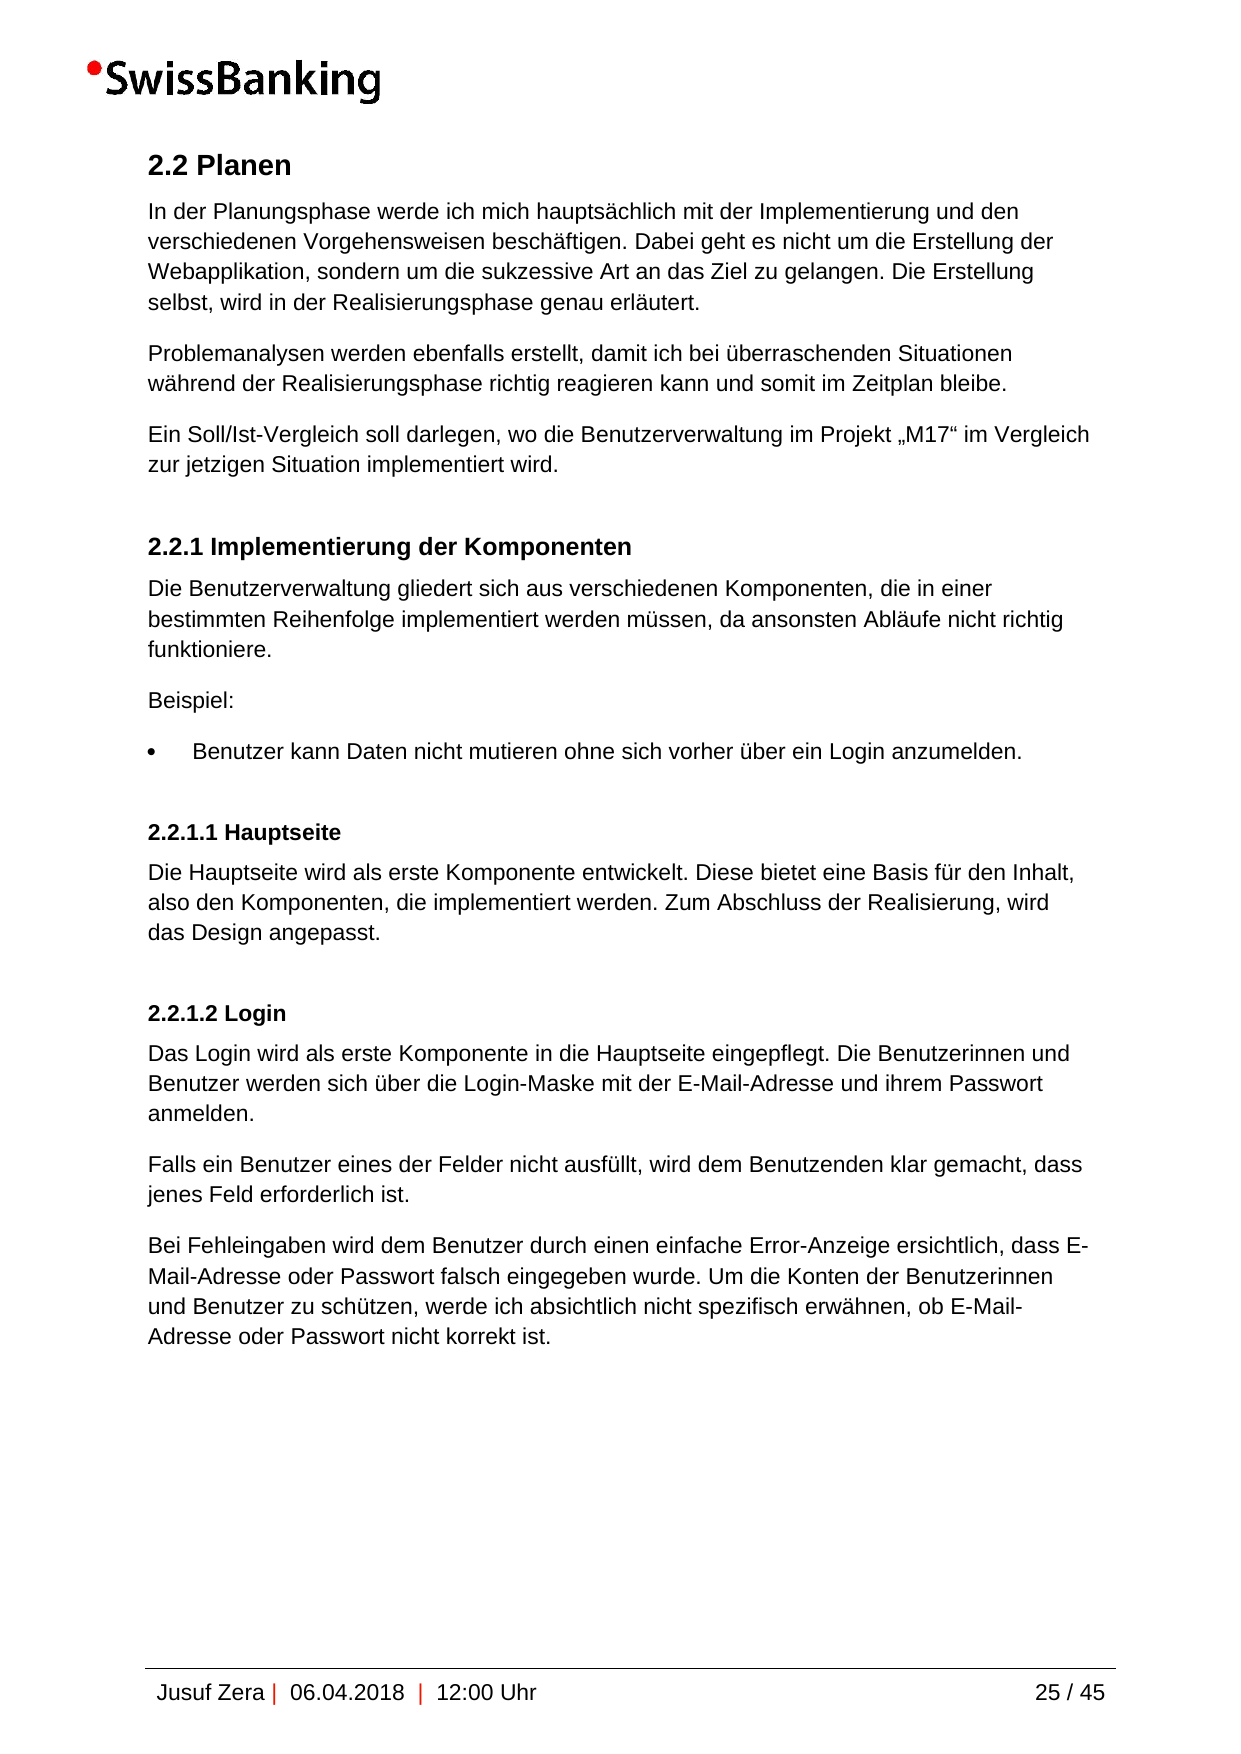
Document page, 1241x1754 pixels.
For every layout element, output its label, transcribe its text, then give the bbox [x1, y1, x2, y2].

text Die Hauptseite wird als erste Komponente entwickelt. Diese bietet eine Basis für den Inhalt, also den Komponenten, die implementiert werden. Zum Abschluss der Realisierung, wird das Design angepasst. [148, 859, 1093, 976]
picture [87, 59, 380, 104]
subtitle 2.2.1 Implementierung der Komponenten [148, 532, 1093, 561]
text In der Planungsphase werde ich mich hauptsächlich mit der Implementierung und den verschiedenen Vorgehensweisen beschäftigen. Dabei geht es nicht um die Erstellung der Webapplikation, sondern um die sukzessive Art an das Ziel zu gelangen. Die Erstellung selbst, wird in der Realisierungsphase genau erläutert. [148, 198, 1093, 315]
subtitle 2.2.1.1 Hauptseite [148, 819, 1093, 846]
text Ein Soll/Ist-Vergleich soll darlegen, wo die Benutzerverwaltung im Projekt „M17“ im Vergleich zur jetzigen Situation implementiert wird. [148, 421, 1093, 508]
text Beispiel: [148, 687, 1093, 713]
list Benutzer kann Daten nicht mutieren ohne sich vorher über ein Login anzumelden. [148, 738, 1093, 794]
subtitle 2.2 Planen [148, 148, 1093, 181]
text Problemanalysen werden ebenfalls erstellt, damit ich bei überraschenden Situationen während der Realisierungsphase richtig reagieren kann und somit im Zeitplan bleibe. [148, 339, 1093, 396]
text Falls ein Benutzer eines der Felder nicht ausfüllt, wird dem Benutzenden klar gemacht, dass jenes Feld erforderlich ist. [148, 1151, 1093, 1208]
text Das Login wird als erste Komponente in die Hauptseite eingepflegt. Die Benutzerinnen und Benutzer werden sich über die Login-Maske mit der E-Mail-Adresse und ihrem Passwort anmelden. [148, 1040, 1093, 1127]
text Bei Fehleingaben wird dem Benutzer durch einen einfache Error-Anzeige ersichtlich, dass E-Mail-Adresse oder Passwort falsch eingegeben wurde. Um die Konten der Benutzerinnen und Benutzer zu schützen, werde ich absichtlich nicht spezifisch erwähnen, ob E-Mail-Adresse oder Passwort nicht korrekt ist. [148, 1232, 1093, 1380]
subtitle 2.2.1.2 Login [148, 1000, 1093, 1027]
text Die Benutzerverwaltung gliedert sich aus verschiedenen Komponenten, die in einer bestimmten Reihenfolge implementiert werden müssen, da ansonsten Abläufe nicht richtig funktioniere. [148, 575, 1093, 662]
